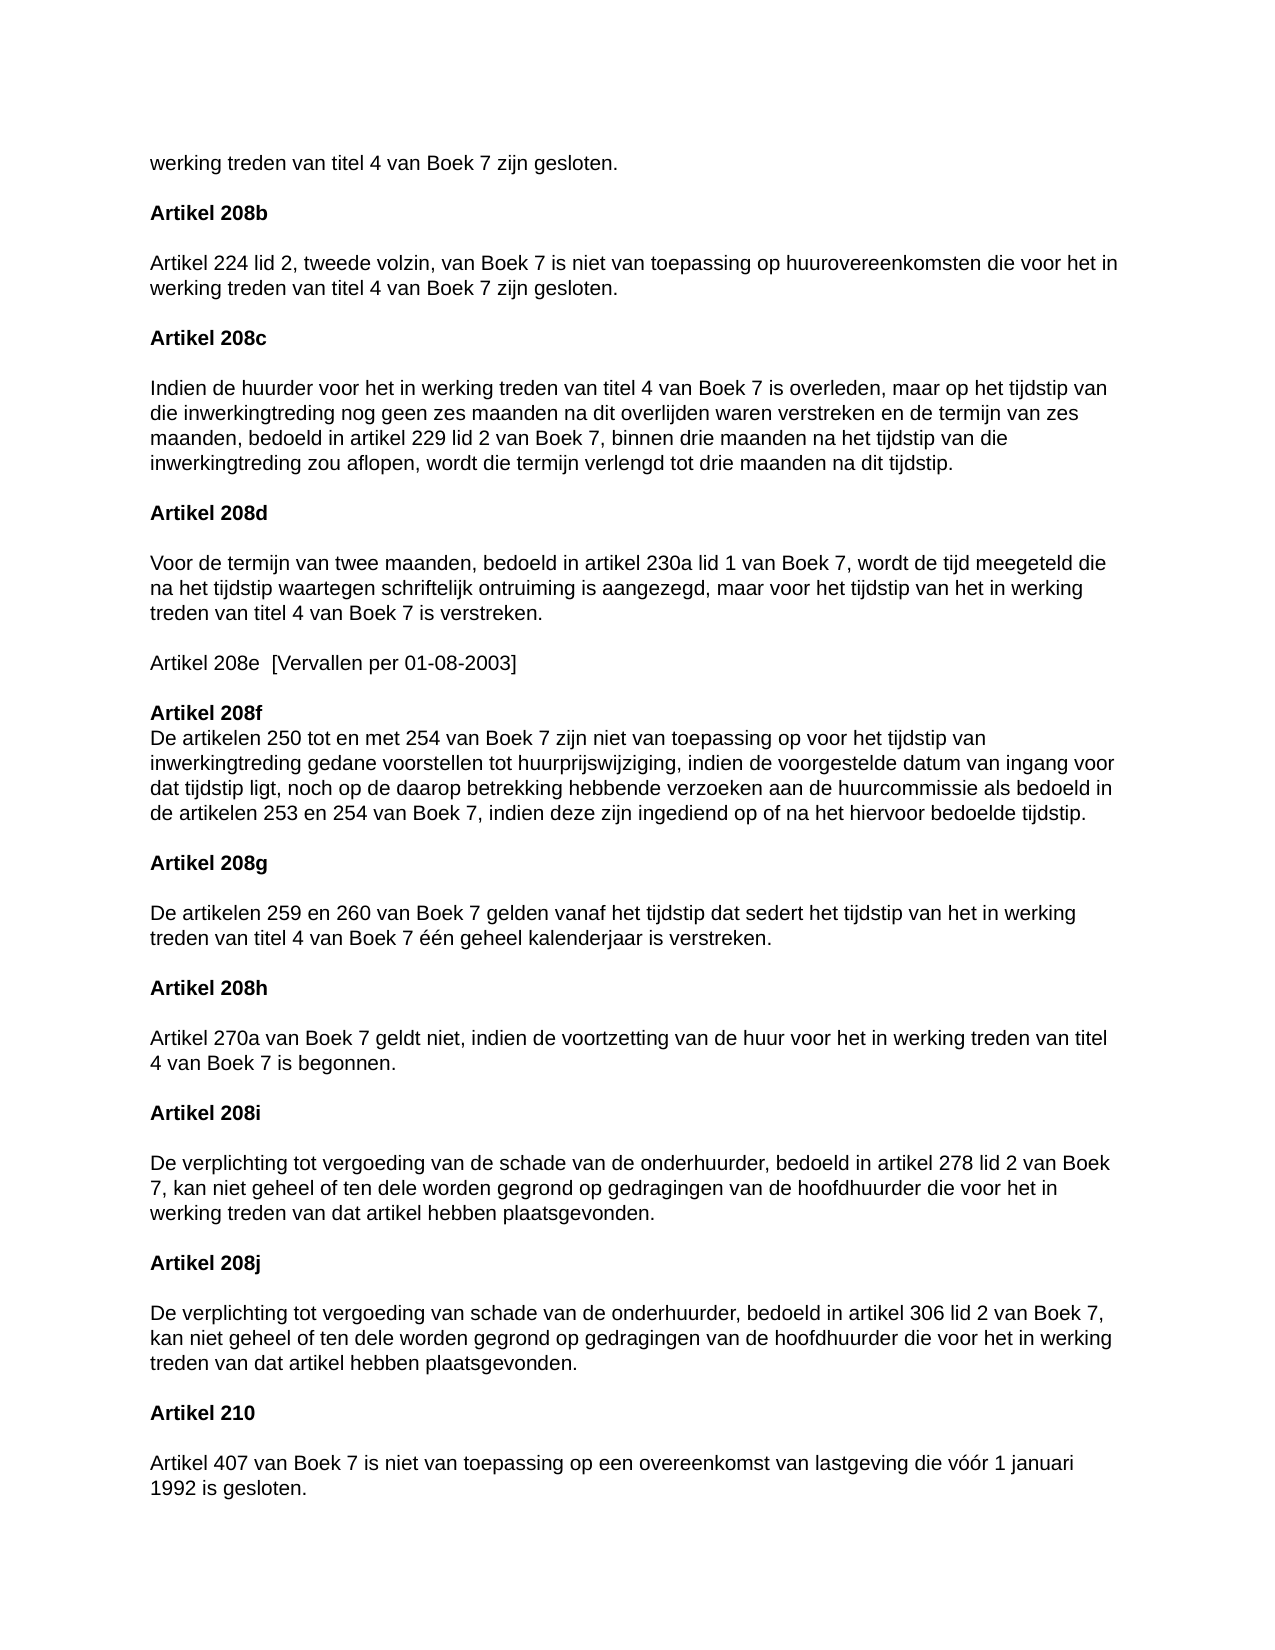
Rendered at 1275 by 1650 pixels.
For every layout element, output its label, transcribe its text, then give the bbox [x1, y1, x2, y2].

text Artikel 208e [Vervallen per 01-08-2003] [150, 650, 1125, 675]
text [150, 150, 1125, 175]
text Indien de huurder voor het in werking treden van titel 4 van Boek 7 is overleden, maar op het tijdstip van die inwerkingtreding nog geen zes maanden na dit overlijden waren verstreken en de termijn van zes maanden, bedoeld in artikel 229 lid 2 van Boek 7, binnen drie maanden na het tijdstip van die inwerkingtreding zou aflopen, wordt die termijn verlengd tot drie maanden na dit tijdstip. [150, 375, 1125, 475]
text Artikel 208j [150, 1250, 1125, 1275]
text De verplichting tot vergoeding van schade van de onderhuurder, bedoeld in artikel 306 lid 2 van Boek 7, kan niet geheel of ten dele worden gegrond op gedragingen van de hoofdhuurder die voor het in werking treden van dat artikel hebben plaatsgevonden. [150, 1300, 1125, 1375]
text De artikelen 259 en 260 van Boek 7 gelden vanaf het tijdstip dat sedert het tijdstip van het in werking treden van titel 4 van Boek 7 één geheel kalenderjaar is verstreken. [150, 900, 1125, 950]
text De artikelen 250 tot en met 254 van Boek 7 zijn niet van toepassing op voor het tijdstip van inwerkingtreding gedane voorstellen tot huurprijswijziging, indien de voorgestelde datum van ingang voor dat tijdstip ligt, noch op de daarop betrekking hebbende verzoeken aan de huurcommissie als bedoeld in de artikelen 253 en 254 van Boek 7, indien deze zijn ingediend op of na het hiervoor bedoelde tijdstip. [150, 725, 1125, 825]
text Artikel 208h [150, 975, 1125, 1000]
text Voor de termijn van twee maanden, bedoeld in artikel 230a lid 1 van Boek 7, wordt de tijd meegeteld die na het tijdstip waartegen schriftelijk ontruiming is aangezegd, maar voor het tijdstip van het in werking treden van titel 4 van Boek 7 is verstreken. [150, 550, 1125, 625]
text Artikel 208f [150, 675, 1125, 725]
text Artikel 208g [150, 850, 1125, 875]
text Artikel 270a van Boek 7 geldt niet, indien de voortzetting van de huur voor het in werking treden van titel 4 van Boek 7 is begonnen. [150, 1025, 1125, 1075]
text Artikel 208i [150, 1100, 1125, 1125]
text Artikel 407 van Boek 7 is niet van toepassing op een overeenkomst van lastgeving die vóór 1 januari 1992 is gesloten. [150, 1450, 1125, 1500]
text Artikel 208b [150, 200, 1125, 225]
text Artikel 224 lid 2, tweede volzin, van Boek 7 is niet van toepassing op huurovereenkomsten die voor het in werking treden van titel 4 van Boek 7 zijn gesloten. [150, 250, 1125, 300]
text Artikel 208c [150, 325, 1125, 350]
text De verplichting tot vergoeding van de schade van de onderhuurder, bedoeld in artikel 278 lid 2 van Boek 7, kan niet geheel of ten dele worden gegrond op gedragingen van de hoofdhuurder die voor het in werking treden van dat artikel hebben plaatsgevonden. [150, 1150, 1125, 1225]
text Artikel 210 [150, 1400, 1125, 1425]
text Artikel 208d [150, 500, 1125, 525]
